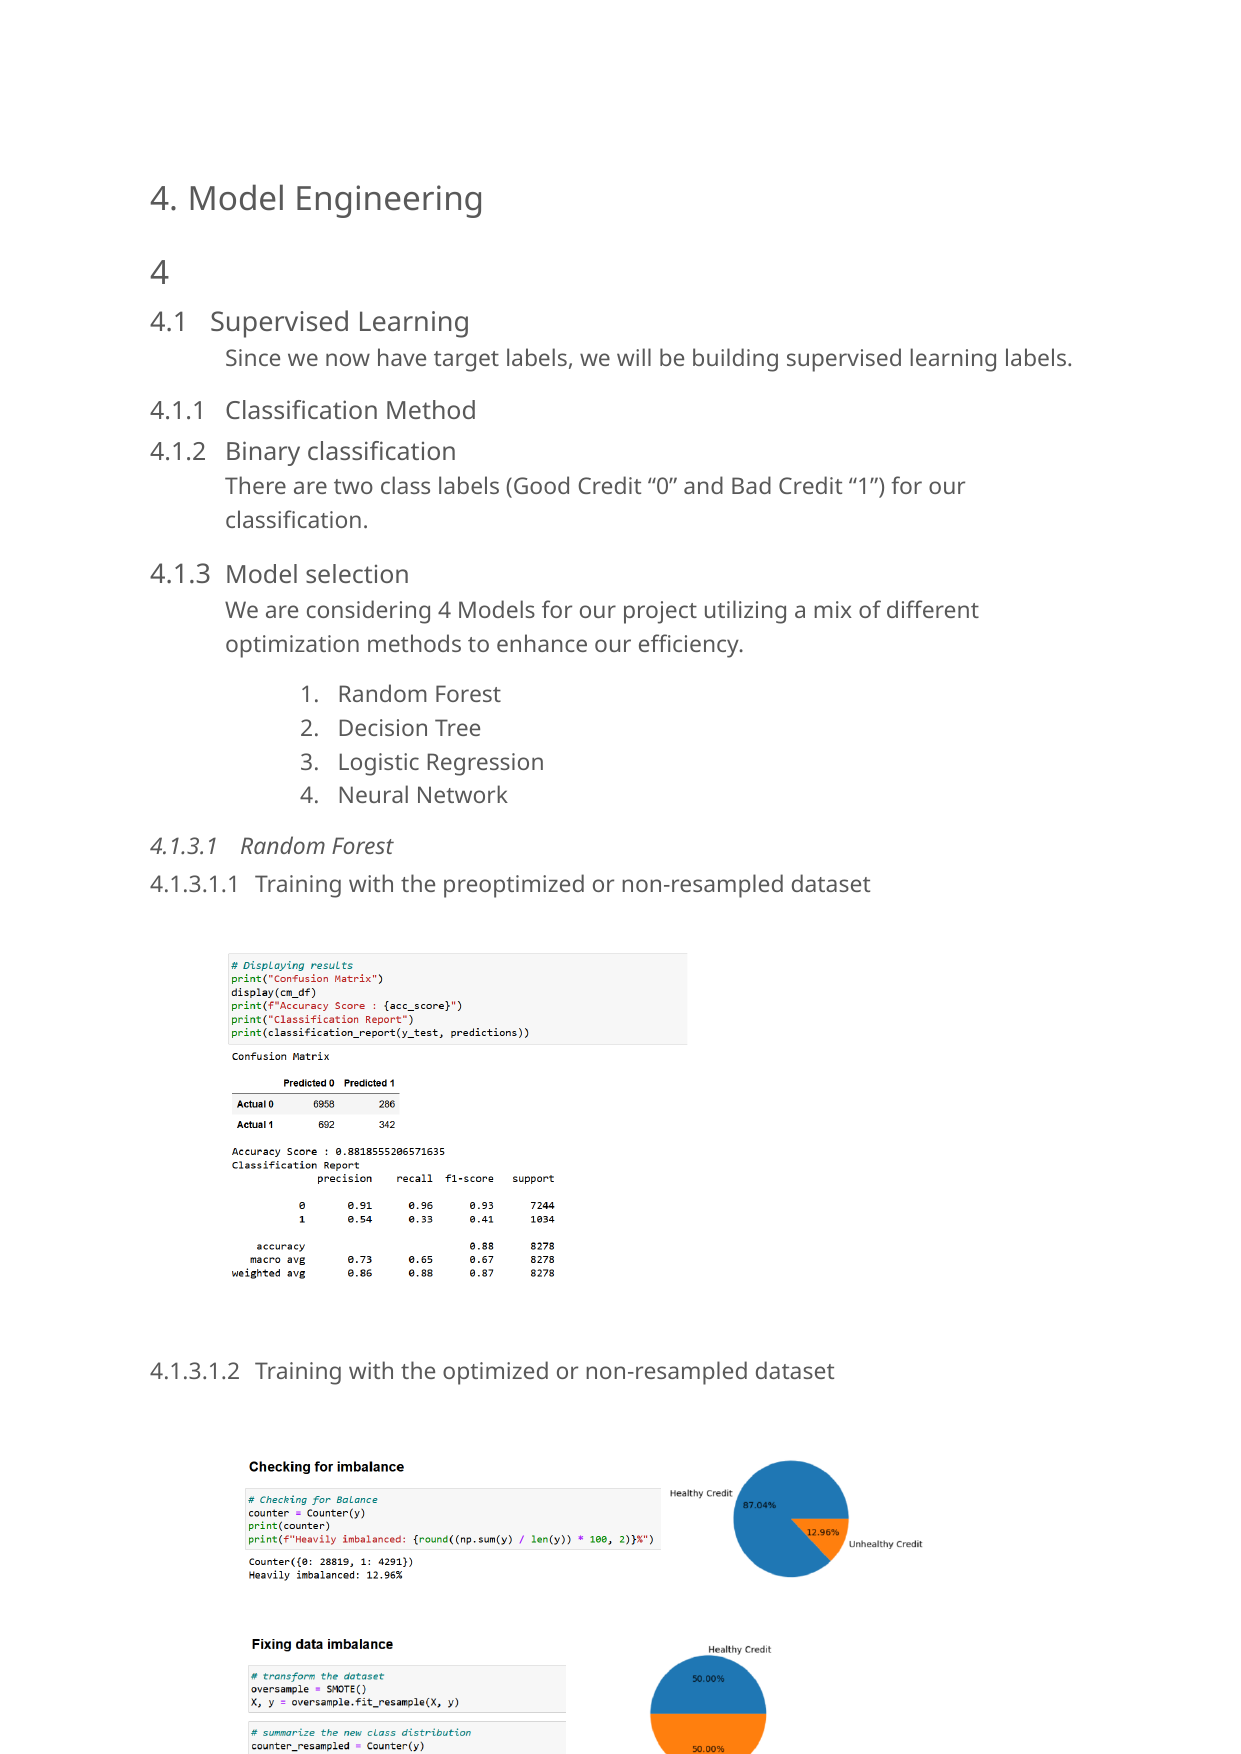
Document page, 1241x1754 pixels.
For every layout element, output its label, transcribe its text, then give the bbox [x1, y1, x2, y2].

subtitle Model Engineering [150, 175, 1090, 220]
picture [615, 1635, 806, 1754]
text We are considering 4 Models for our project utilizing a mix of different optimization methods to enhance our efficiency. [225, 594, 1090, 659]
text There are two class labels (Good Credit “0” and Bad Credit “1”) for our classification. [225, 470, 1090, 535]
subtitle Training with the optimized or non-resampled dataset [150, 1355, 1090, 1386]
list Logistic Regression [300, 746, 1090, 777]
picture [666, 1440, 932, 1599]
list Neural Network [300, 779, 1090, 811]
subtitle Classification Method [150, 392, 1090, 426]
list Random Forest [300, 678, 1090, 709]
subtitle Training with the preoptimized or non-resampled dataset [150, 868, 1090, 899]
picture [244, 1633, 566, 1754]
picture [240, 1455, 661, 1594]
subtitle Supervised Learning [150, 302, 1090, 339]
text Since we now have target labels, we will be building supervised learning labels. [225, 342, 1090, 373]
picture [225, 947, 688, 1295]
subtitle Model selection [150, 554, 1090, 591]
subtitle Random Forest [150, 830, 1090, 861]
subtitle Binary classification [150, 433, 1090, 467]
list Decision Tree [300, 712, 1090, 743]
